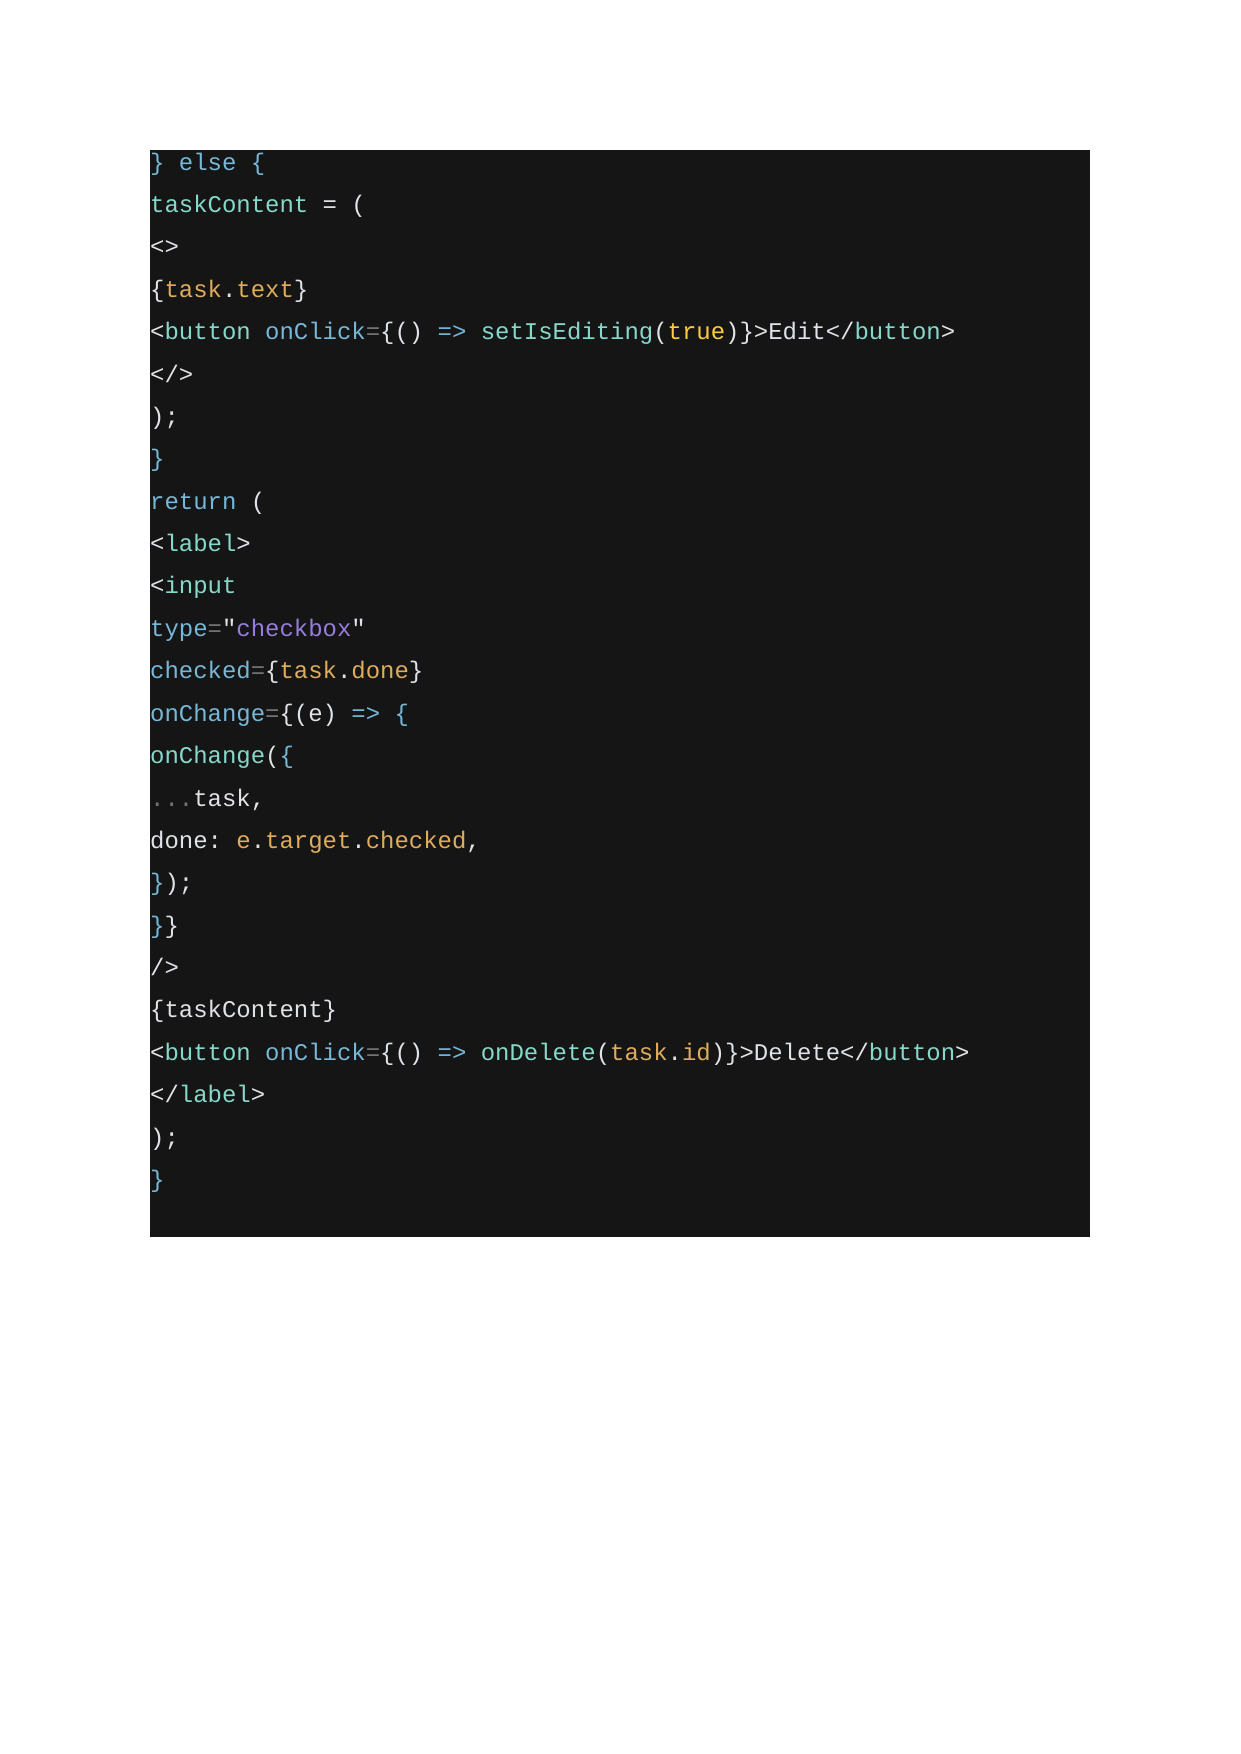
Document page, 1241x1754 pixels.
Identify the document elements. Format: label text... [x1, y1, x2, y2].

text <button onClick={() => onDelete(task.id)}>Delete</button> [150, 1040, 1090, 1067]
text /> [150, 956, 1090, 983]
text }); [150, 871, 1090, 898]
text <button onClick={() => setIsEditing(true)}>Edit</button> [150, 319, 1090, 347]
text <> [150, 235, 1090, 262]
text done: e.target.checked, [150, 828, 1090, 856]
text onChange({ [150, 743, 1090, 771]
text ); [150, 404, 1090, 432]
text } else { [150, 150, 1090, 177]
text </> [150, 362, 1090, 389]
text <input [150, 574, 1090, 601]
text ...task, [150, 786, 1090, 813]
text {task.text} [150, 277, 1090, 304]
text }} [150, 913, 1090, 940]
text onChange={(e) => { [150, 701, 1090, 728]
text checked={task.done} [150, 659, 1090, 686]
text type="checkbox" [150, 616, 1090, 643]
text ); [150, 1125, 1090, 1152]
text } [150, 1167, 1090, 1195]
text </label> [150, 1083, 1090, 1110]
text <label> [150, 532, 1090, 559]
text {taskContent} [150, 998, 1090, 1025]
text taskContent = ( [150, 192, 1090, 219]
text } [150, 447, 1090, 474]
text return ( [150, 489, 1090, 516]
